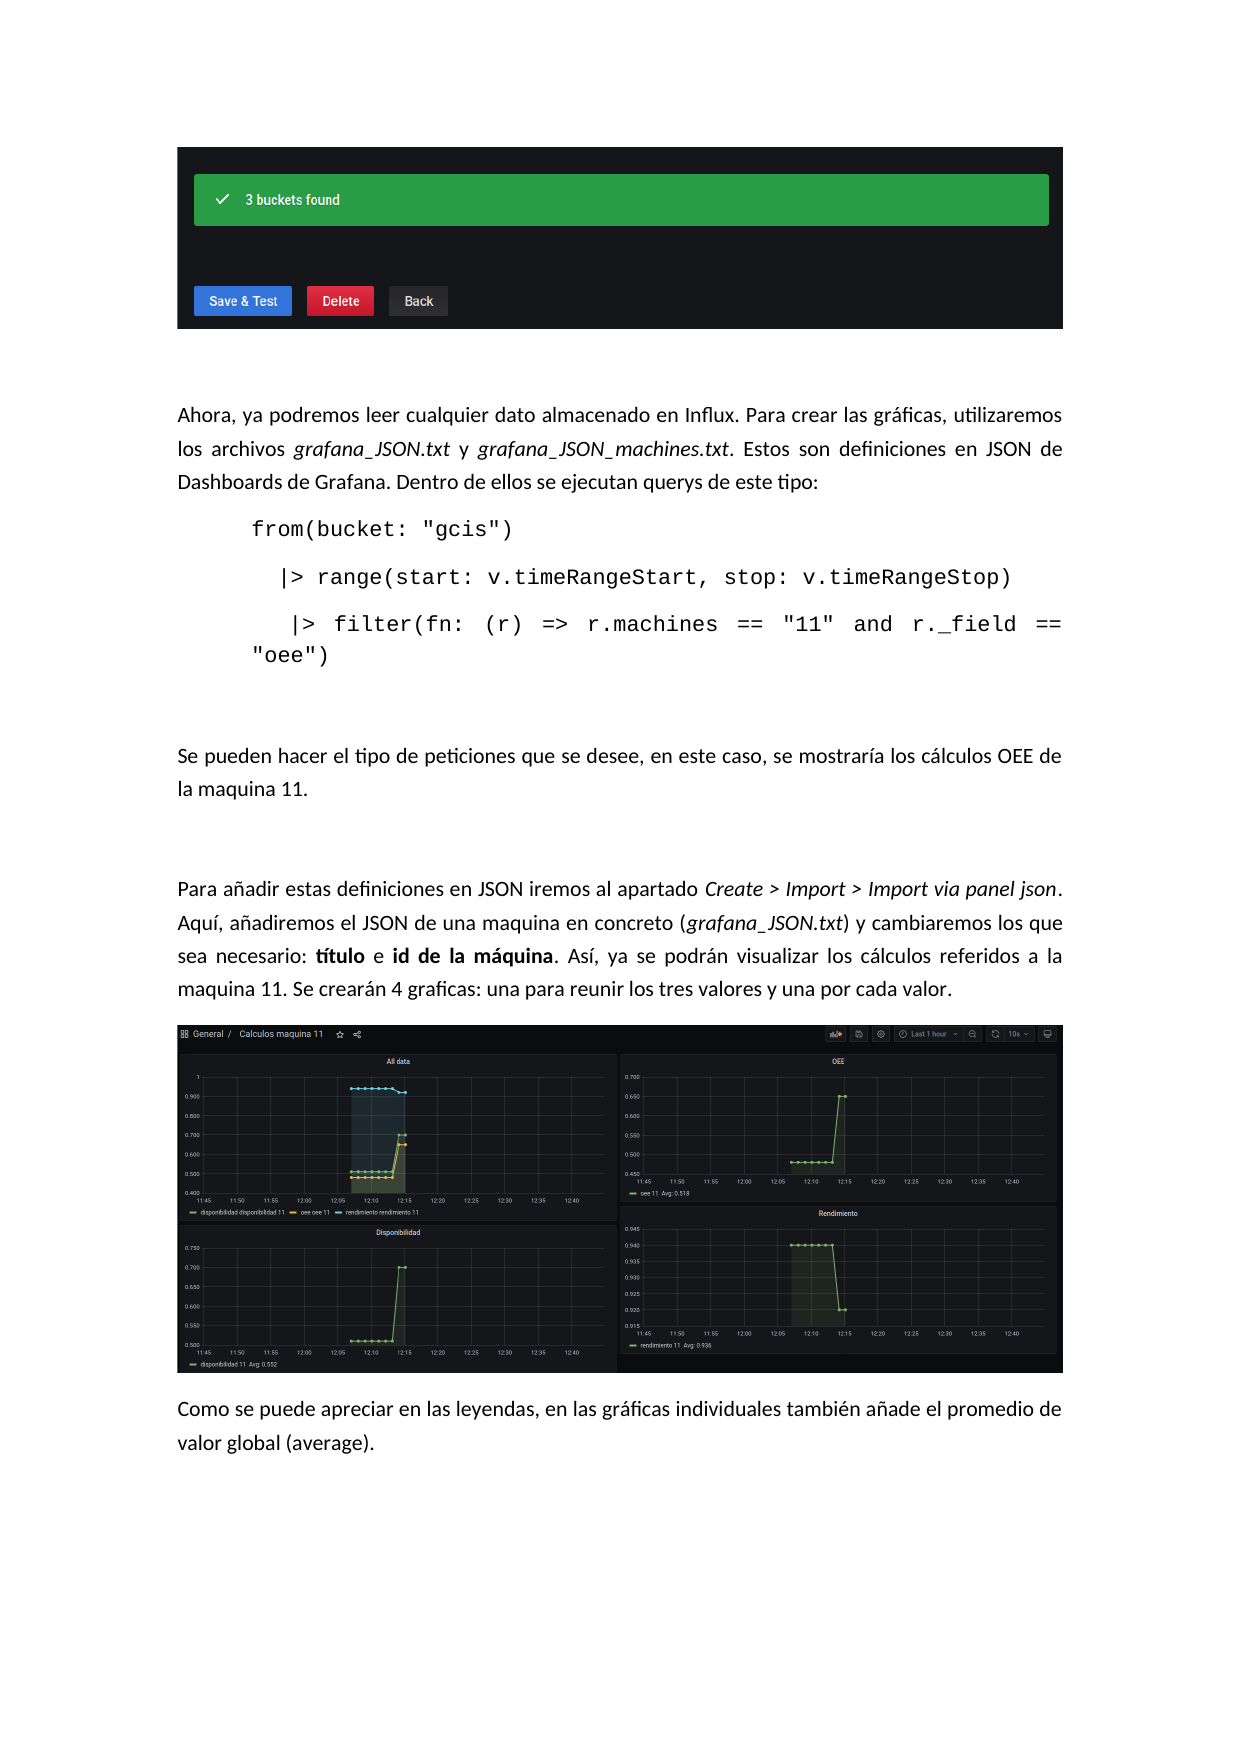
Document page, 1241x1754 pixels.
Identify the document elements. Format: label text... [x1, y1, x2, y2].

picture [177, 1025, 1063, 1373]
text Para añadir estas definiciones en JSON iremos al apartado Create > Import > Import via panel json. Aquí, añadiremos el JSON de una maquina en concreto (grafana_JSON.txt) y cambiaremos los que sea necesario: título e id de la máquina. Así, ya se podrán visualizar los cálculos referidos a la maquina 11. Se crearán 4 graficas: una para reunir los tres valores y una por cada valor. [177, 875, 1063, 1002]
text Como se puede apreciar en las leyendas, en las gráficas individuales también añade el promedio de valor global (average). [177, 1396, 1063, 1456]
text from(bucket: "gcis") [251, 518, 1063, 543]
text |> filter(fn: (r) => r.machines == "11" and r._field == "oee") [251, 613, 1063, 669]
text Ahora, ya podremos leer cualquier dato almacenado en Influx. Para crear las gráficas, utilizaremos los archivos grafana_JSON.txt y grafana_JSON_machines.txt. Estos son definiciones en JSON de Dashboards de Grafana. Dentro de ellos se ejecutan querys de este tipo: [177, 402, 1063, 495]
text Se pueden hacer el tipo de peticiones que se desee, en este caso, se mostraría los cálculos OEE de la maquina 11. [177, 742, 1063, 802]
picture [177, 147, 1063, 329]
text |> range(start: v.timeRangeStart, stop: v.timeRangeStop) [251, 566, 1063, 591]
